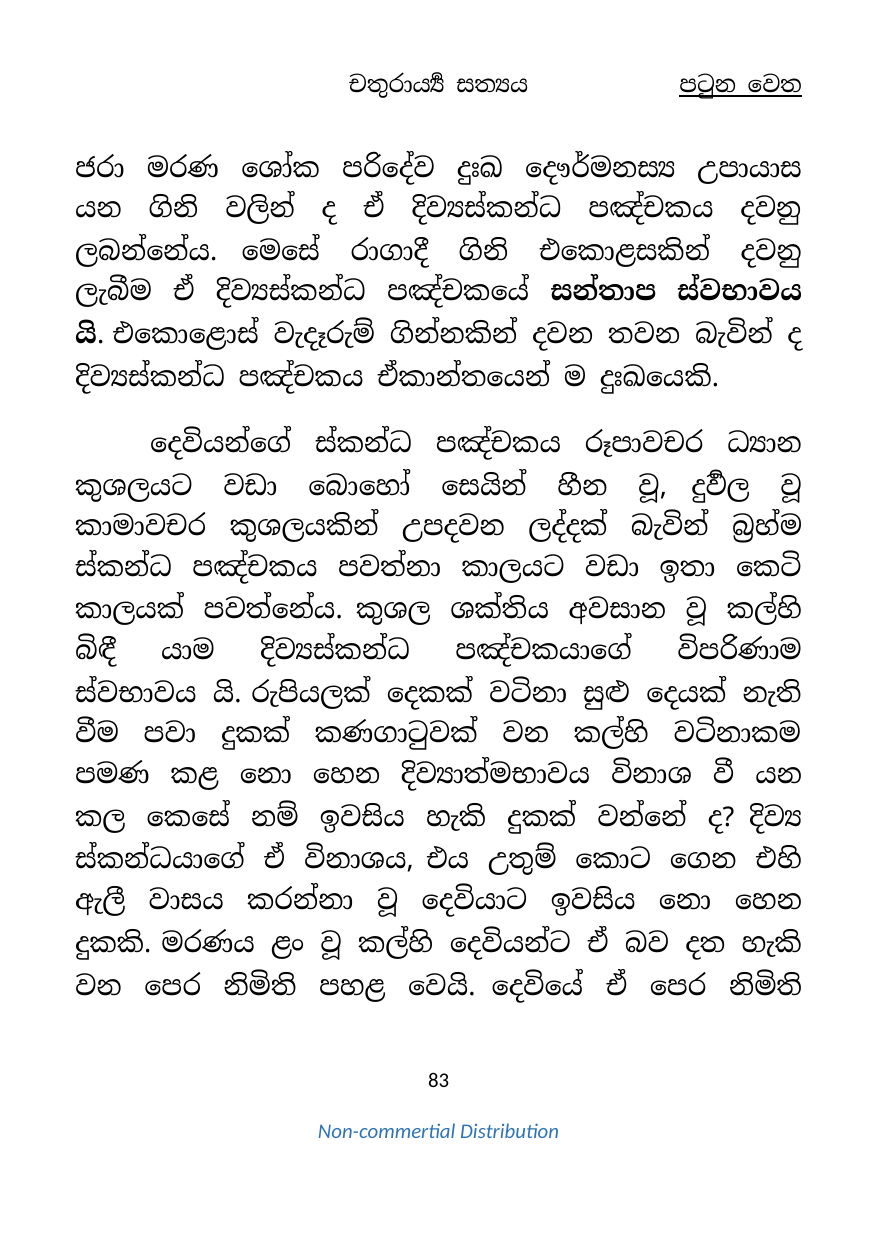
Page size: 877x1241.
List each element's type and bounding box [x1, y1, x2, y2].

text [75, 150, 802, 395]
text [75, 425, 802, 1003]
